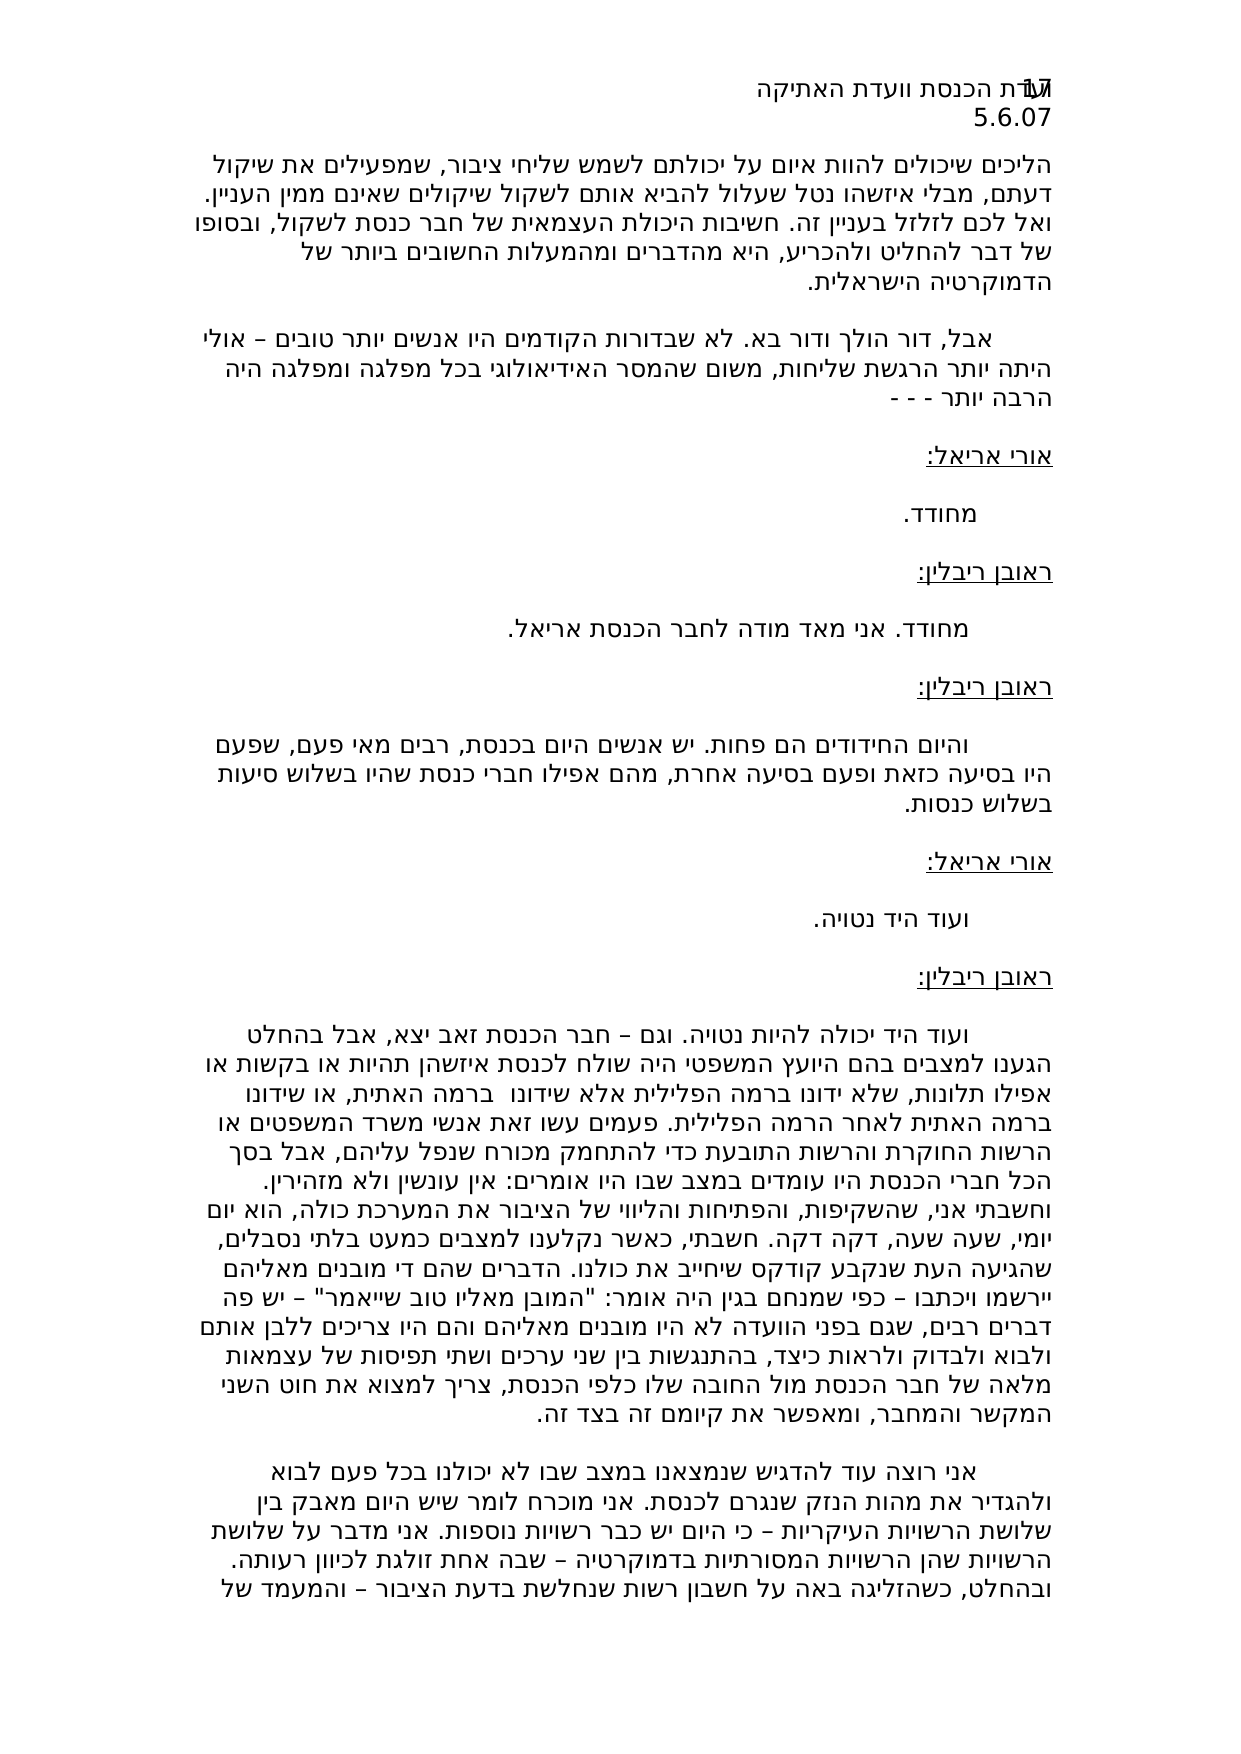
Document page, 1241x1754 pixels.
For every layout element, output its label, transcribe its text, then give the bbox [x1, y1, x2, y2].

text מחודד. [187, 499, 1053, 528]
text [187, 1457, 1053, 1603]
text מחודד. אני מאד מודה לחבר הכנסת אריאל. [187, 614, 1053, 644]
text ראובן ריבלין: [187, 672, 1053, 702]
text אורי אריאל: [187, 847, 1053, 876]
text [187, 150, 1053, 296]
text ועוד היד יכולה להיות נטויה. וגם – חבר הכנסת זאב יצא, אבל בהחלט הגענו למצבים בהם היועץ המשפטי היה שולח לכנסת איזשהן תהיות או בקשות או אפילו תלונות, שלא ידונו ברמה הפלילית אלא שידונו ברמה האתית, או שידונו ברמה האתית לאחר הרמה הפלילית. פעמים עשו זאת אנשי משרד המשפטים או הרשות החוקרת והרשות התובעת כדי להתחמק מכורח שנפל עליהם, אבל בסך הכל חברי הכנסת היו עומדים במצב שבו היו אומרים: אין עונשין ולא מזהירין. וחשבתי אני, שהשקיפות, והפתיחות והליווי של הציבור את המערכת כולה, הוא יום יומי, שעה שעה, דקה דקה. חשבתי, כאשר נקלענו למצבים כמעט בלתי נסבלים, שהגיעה העת שנקבע קודקס שיחייב את כולנו. הדברים שהם די מובנים מאליהם יירשמו ויכתבו – כפי שמנחם בגין היה אומר: "המובן מאליו טוב שייאמר" – יש פה דברים רבים, שגם בפני הוועדה לא היו מובנים מאליהם והם היו צריכים ללבן אותם ולבוא ולבדוק ולראות כיצד, בהתנגשות בין שני ערכים ושתי תפיסות של עצמאות מלאה של חבר הכנסת מול החובה שלו כלפי הכנסת, צריך למצוא את חוט השני המקשר והמחבר, ומאפשר את קיומם זה בצד זה. [187, 1020, 1053, 1429]
text אבל, דור הולך ודור בא. לא שבדורות הקודמים היו אנשים יותר טובים – אולי היתה יותר הרגשת שליחות, משום שהמסר האידיאולוגי בכל מפלגה ומפלגה היה הרבה יותר - - - [187, 324, 1053, 412]
text והיום החידודים הם פחות. יש אנשים היום בכנסת, רבים מאי פעם, שפעם היו בסיעה כזאת ופעם בסיעה אחרת, מהם אפילו חברי כנסת שהיו בשלוש סיעות בשלוש כנסות. [187, 730, 1053, 818]
text ראובן ריבלין: [187, 962, 1053, 992]
text אורי אריאל: [187, 441, 1053, 470]
text ועוד היד נטויה. [187, 904, 1053, 934]
text ראובן ריבלין: [187, 557, 1053, 586]
